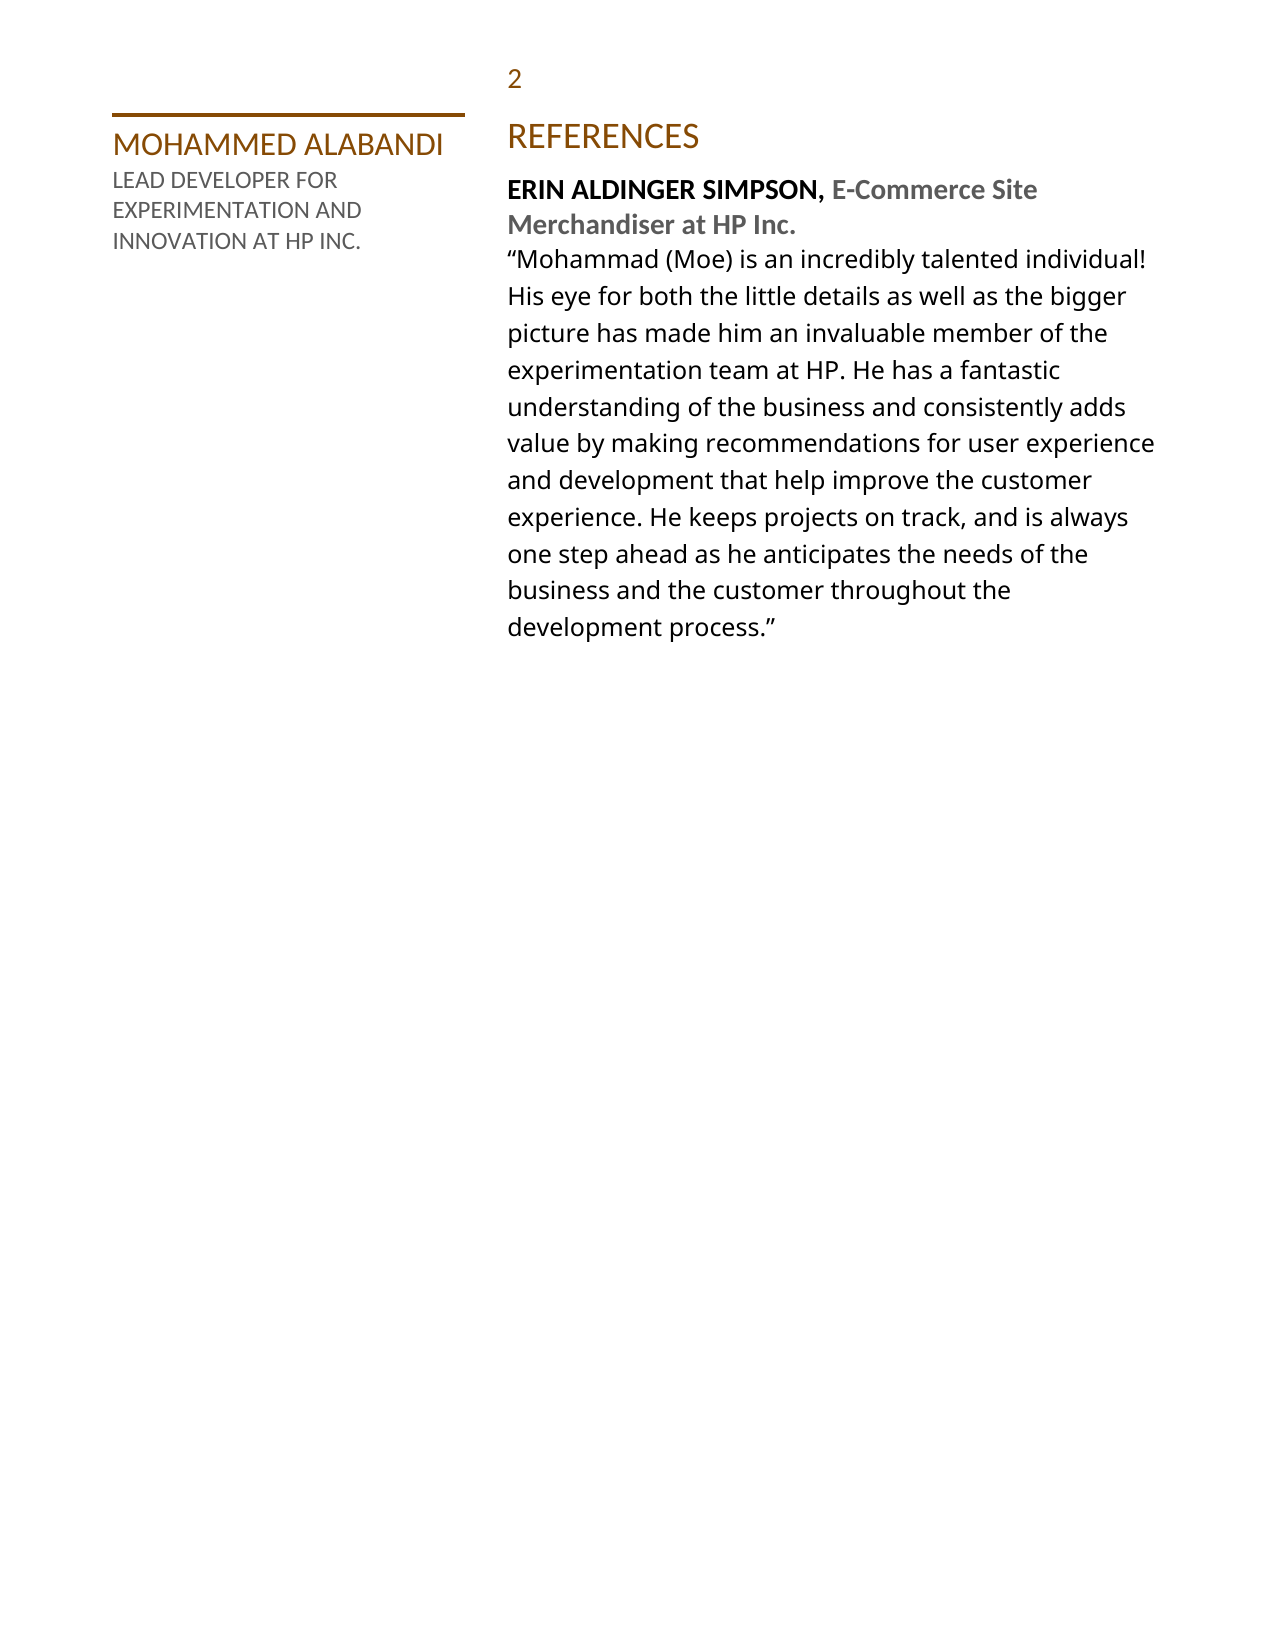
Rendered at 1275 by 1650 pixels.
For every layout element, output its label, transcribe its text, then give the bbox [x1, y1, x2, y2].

text “Mohammad (Moe) is an incredibly talented individual! His eye for both the little details as well as the bigger picture has made him an invaluable member of the experimentation team at HP. He has a fantastic understanding of the business and consistently adds value by making recommendations for user experience and development that help improve the customer experience. He keeps projects on track, and is always one step ahead as he anticipates the needs of the business and the customer throughout the development process.” [507, 242, 1162, 644]
subtitle Erin Aldinger Simpson, E-Commerce Site Merchandiser at HP Inc. [507, 171, 1162, 242]
